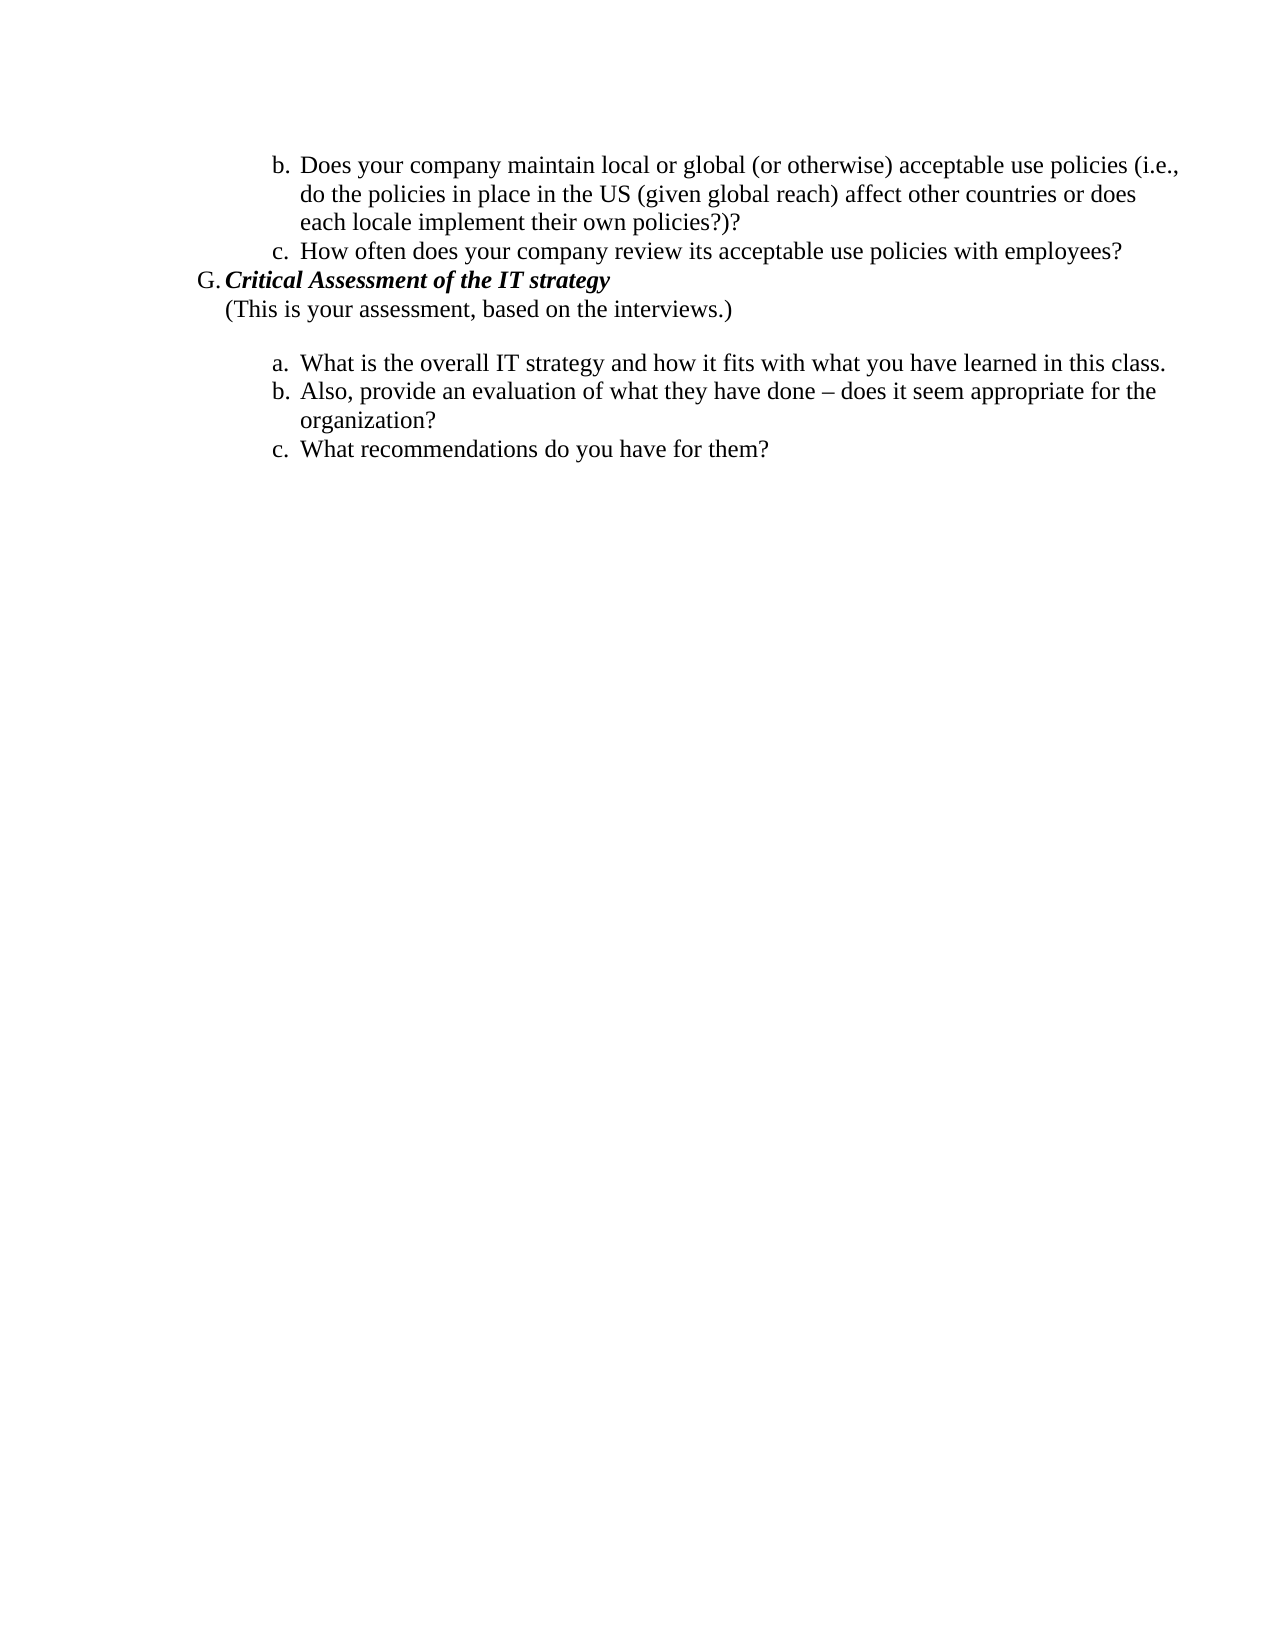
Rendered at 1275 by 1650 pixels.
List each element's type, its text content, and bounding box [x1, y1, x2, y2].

list What recommendations do you have for them? [272, 434, 1181, 463]
list Also, provide an evaluation of what they have done – does it seem appropriate for the organization? [272, 376, 1181, 434]
list What is the overall IT strategy and how it fits with what you have learned in this class. [272, 348, 1181, 376]
list Critical Assessment of the IT strategy [197, 265, 1181, 294]
list Does your company maintain local or global (or otherwise) acceptable use policies (i.e., do the policies in place in the US (given global reach) affect other countries or does each locale implement their own policies?)? [272, 150, 1181, 236]
list How often does your company review its acceptable use policies with employees? [272, 236, 1181, 265]
list (This is your assessment, based on the interviews.) [225, 294, 1181, 322]
